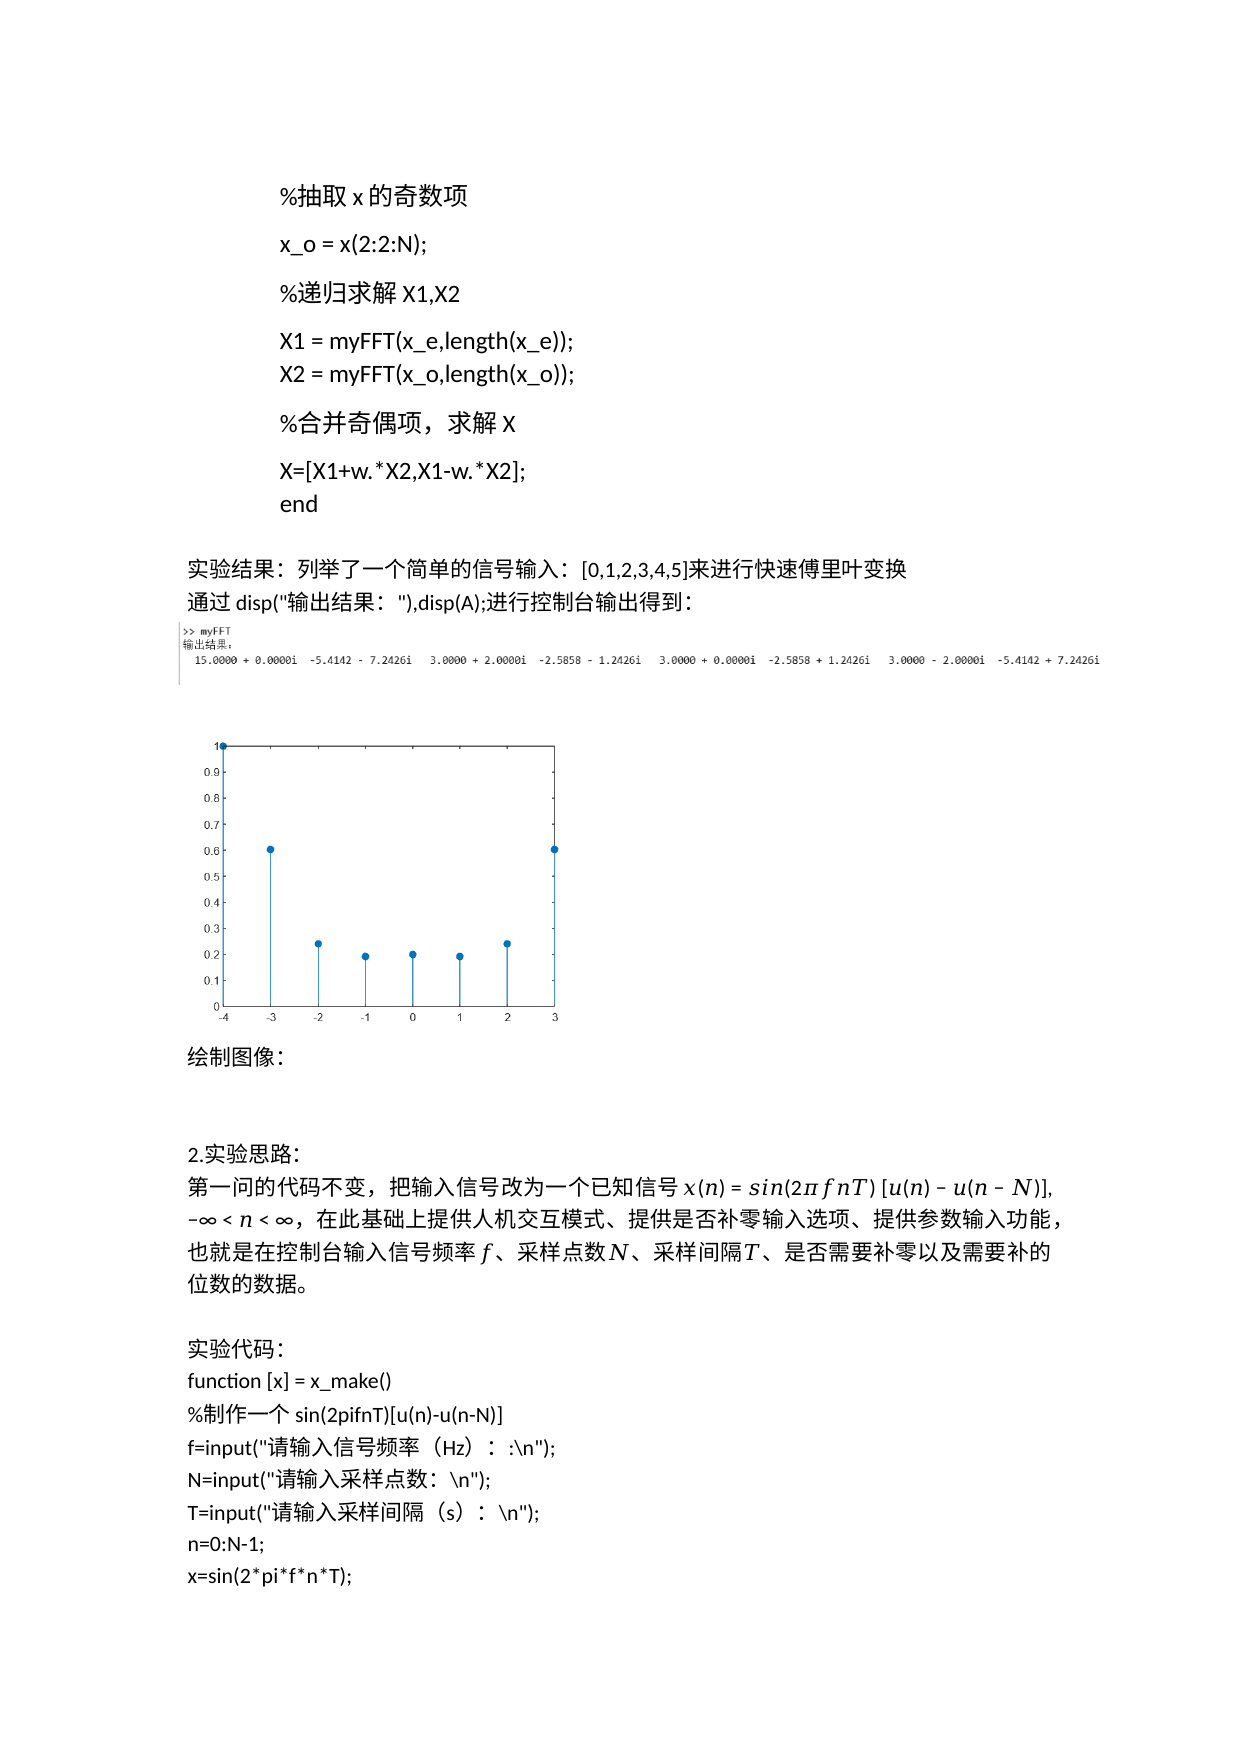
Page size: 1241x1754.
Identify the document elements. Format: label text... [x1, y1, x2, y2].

text N=input("请输入采样点数：\n"); [187, 1462, 1053, 1494]
text 实验代码： [187, 1332, 1053, 1364]
text n=0:N-1; [187, 1527, 1053, 1559]
text X1 = myFFT(x_e,length(x_e)); [187, 324, 1053, 357]
text 通过disp("输出结果："),disp(A);进行控制台输出得到： [187, 584, 1053, 617]
text %合并奇偶项，求解X [187, 389, 1053, 454]
text %递归求解X1,X2 [187, 259, 1053, 324]
text X=[X1+w.*X2,X1-w.*X2]; [187, 454, 1053, 487]
text function [x] = x_make() [187, 1364, 1053, 1397]
text 第一问的代码不变，把输入信号改为一个已知信号𝑥(𝑛) = 𝑠𝑖𝑛(2𝜋𝑓𝑛𝑇) [𝑢(𝑛) − 𝑢(𝑛 − 𝑁)], −∞ < 𝑛 < ∞，在此基础上提供人机交互模式、提供是否补零输入选项、提供参数输入功能，也就是在控制台输入信号频率𝑓、采样点数𝑁、采样间隔𝑇、是否需要补零以及需要补的位数的数据。 [187, 1169, 1053, 1299]
picture [187, 728, 582, 1034]
text 实验结果：列举了一个简单的信号输入：[0,1,2,3,4,5]来进行快速傅里叶变换 [187, 552, 1053, 584]
text end [187, 487, 1053, 519]
text %抽取x的奇数项 [187, 162, 1053, 227]
text T=input("请输入采样间隔（s）：\n"); [187, 1494, 1053, 1527]
text X2 = myFFT(x_o,length(x_o)); [187, 357, 1053, 389]
picture [177, 622, 1136, 685]
text 2.实验思路： [187, 1137, 1053, 1169]
text %制作一个sin(2pifnT)[u(n)-u(n-N)] [187, 1397, 1053, 1429]
text f=input("请输入信号频率（Hz）：:\n"); [187, 1429, 1053, 1462]
text x=sin(2*pi*f*n*T); [187, 1559, 1053, 1592]
text x_o = x(2:2:N); [187, 227, 1053, 259]
